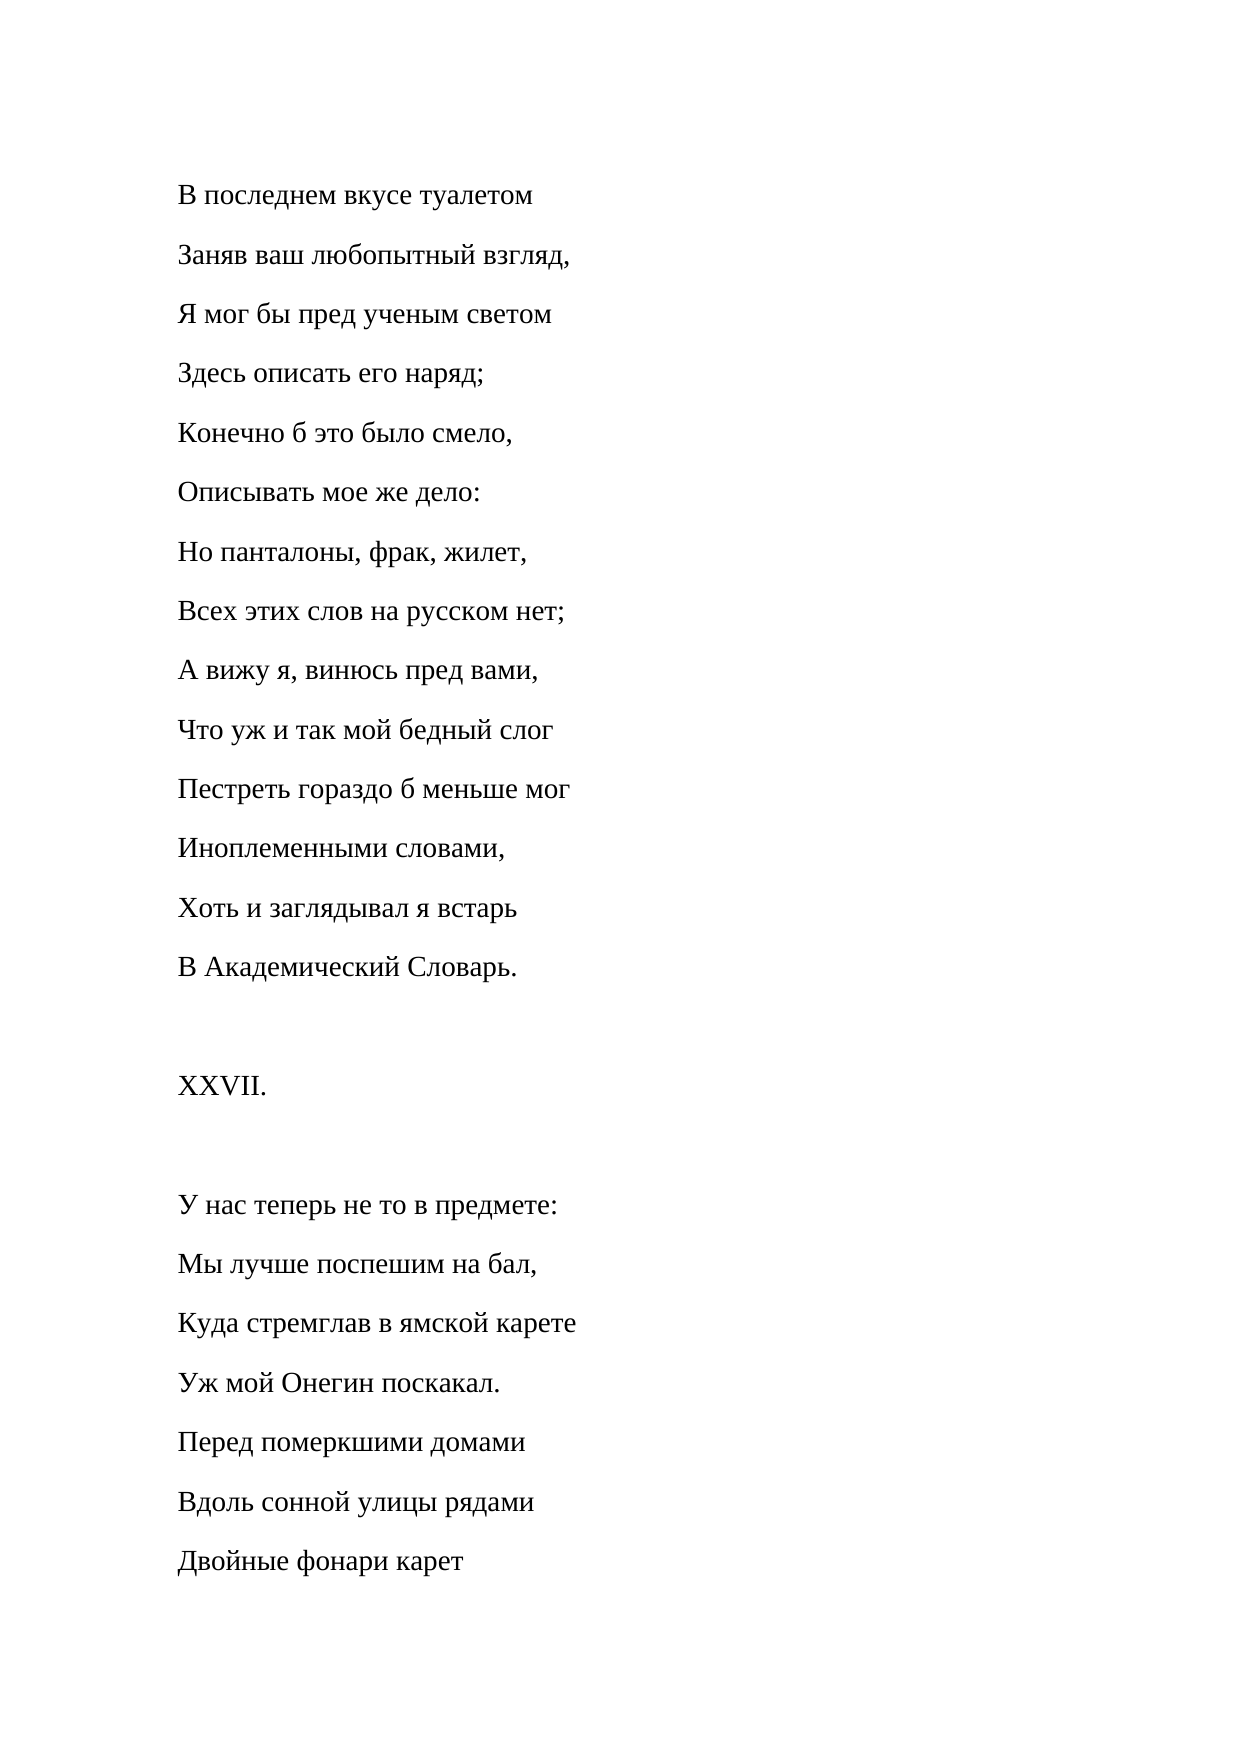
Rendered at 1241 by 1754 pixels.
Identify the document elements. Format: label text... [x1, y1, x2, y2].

text Заняв ваш любопытный взгляд, [177, 237, 1152, 270]
text Конечно б это было смело, [177, 415, 1152, 448]
text Иноплеменными словами, [177, 831, 1152, 864]
text XXVII. [177, 1068, 1152, 1102]
text Что уж и так мой бедный слог [177, 712, 1152, 745]
text В Академический Словарь. [177, 949, 1152, 983]
text А вижу я, винюсь пред вами, [177, 652, 1152, 686]
text Хоть и заглядывал я встарь [177, 890, 1152, 923]
text Мы лучше поспешим на бал, [177, 1246, 1152, 1280]
text У нас теперь не то в предмете: [177, 1187, 1152, 1220]
text Описывать мое же дело: [177, 474, 1152, 508]
text Пестреть гораздо б меньше мог [177, 771, 1152, 805]
text В последнем вкусе туалетом [177, 177, 1152, 211]
text Перед померкшими домами [177, 1424, 1152, 1458]
text Но панталоны, фрак, жилет, [177, 534, 1152, 567]
text Куда стремглав в ямской карете [177, 1306, 1152, 1339]
text Двойные фонари карет [177, 1543, 1152, 1577]
text Вдоль сонной улицы рядами [177, 1484, 1152, 1517]
text Я мог бы пред ученым светом [177, 296, 1152, 330]
text Здесь описать его наряд; [177, 356, 1152, 389]
text Уж мой Онегин поскакал. [177, 1365, 1152, 1398]
text Всех этих слов на русском нет; [177, 593, 1152, 627]
